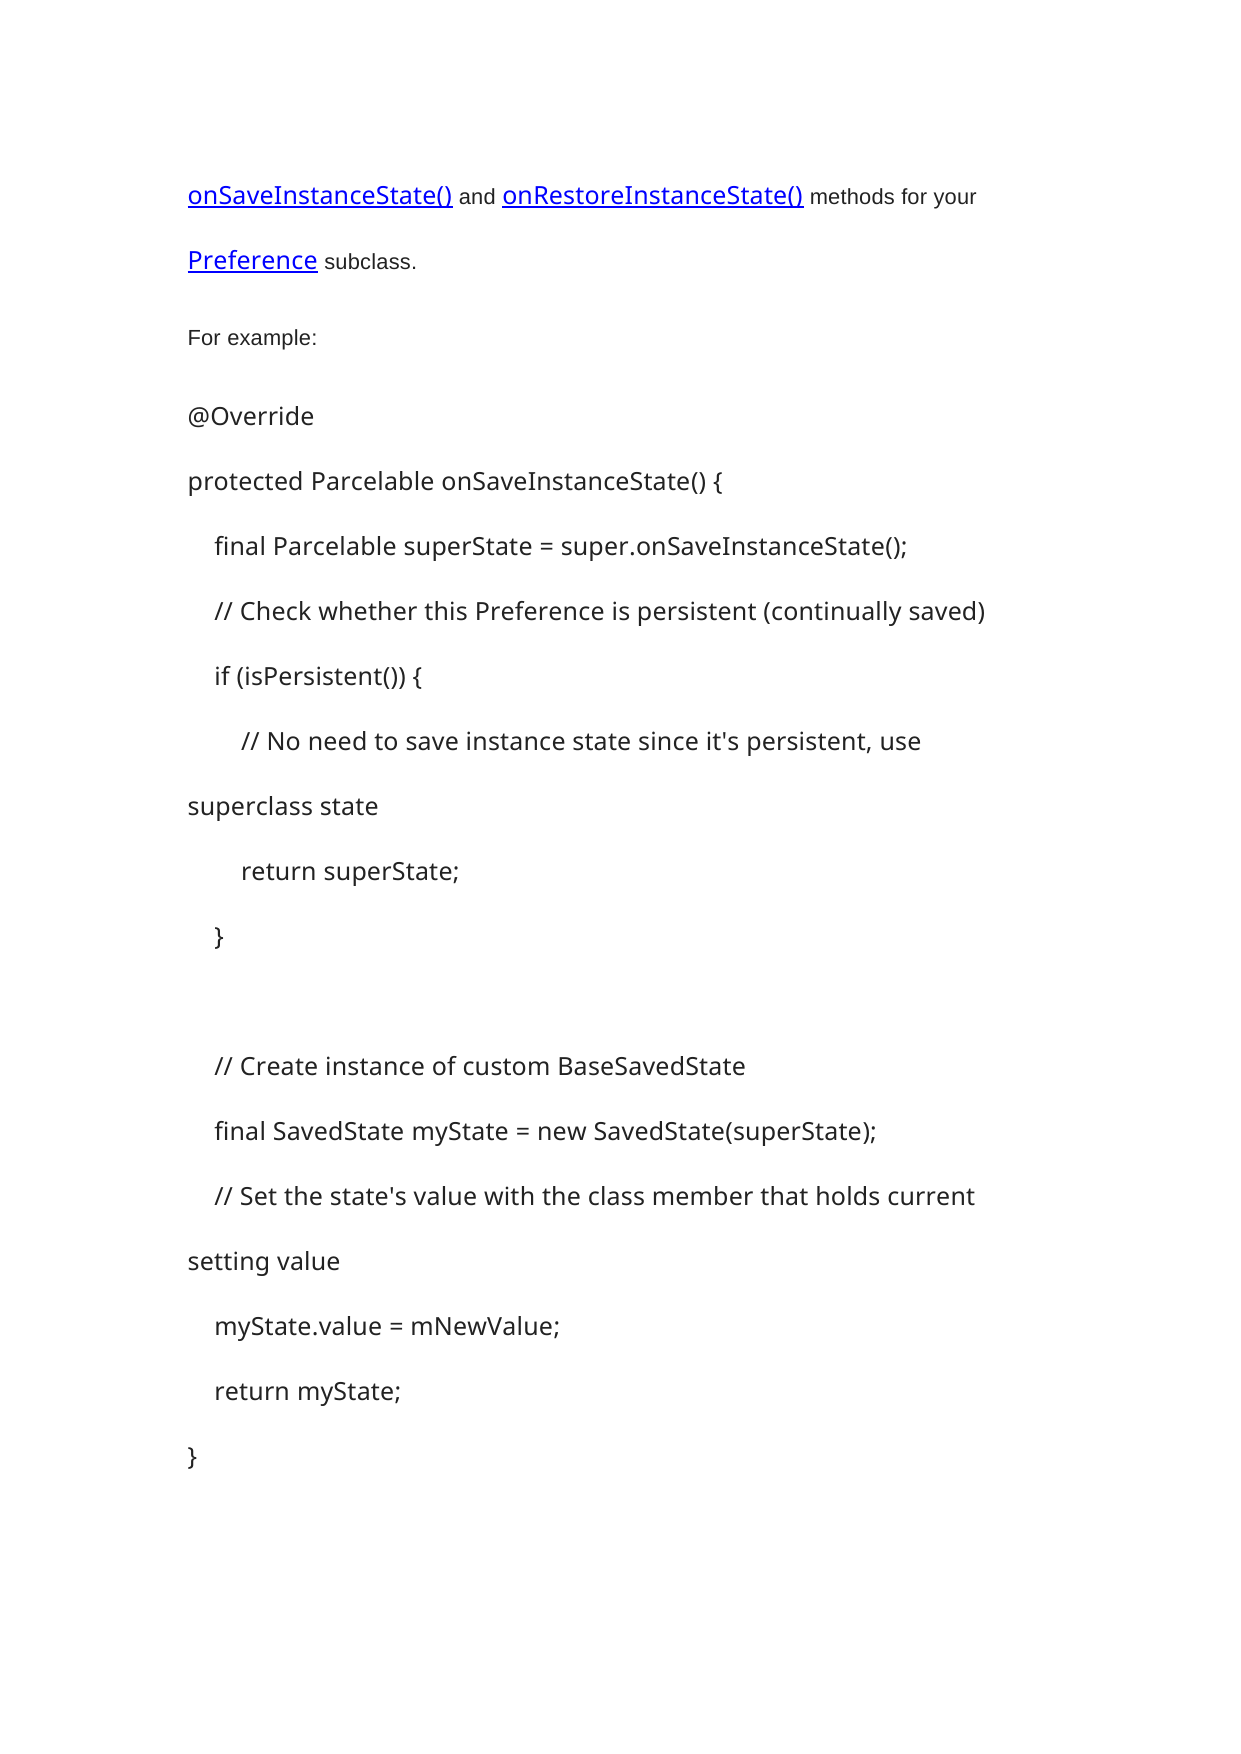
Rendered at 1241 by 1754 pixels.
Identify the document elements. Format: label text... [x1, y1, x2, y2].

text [187, 383, 1053, 1488]
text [187, 162, 1053, 292]
text For example: [187, 321, 1053, 354]
